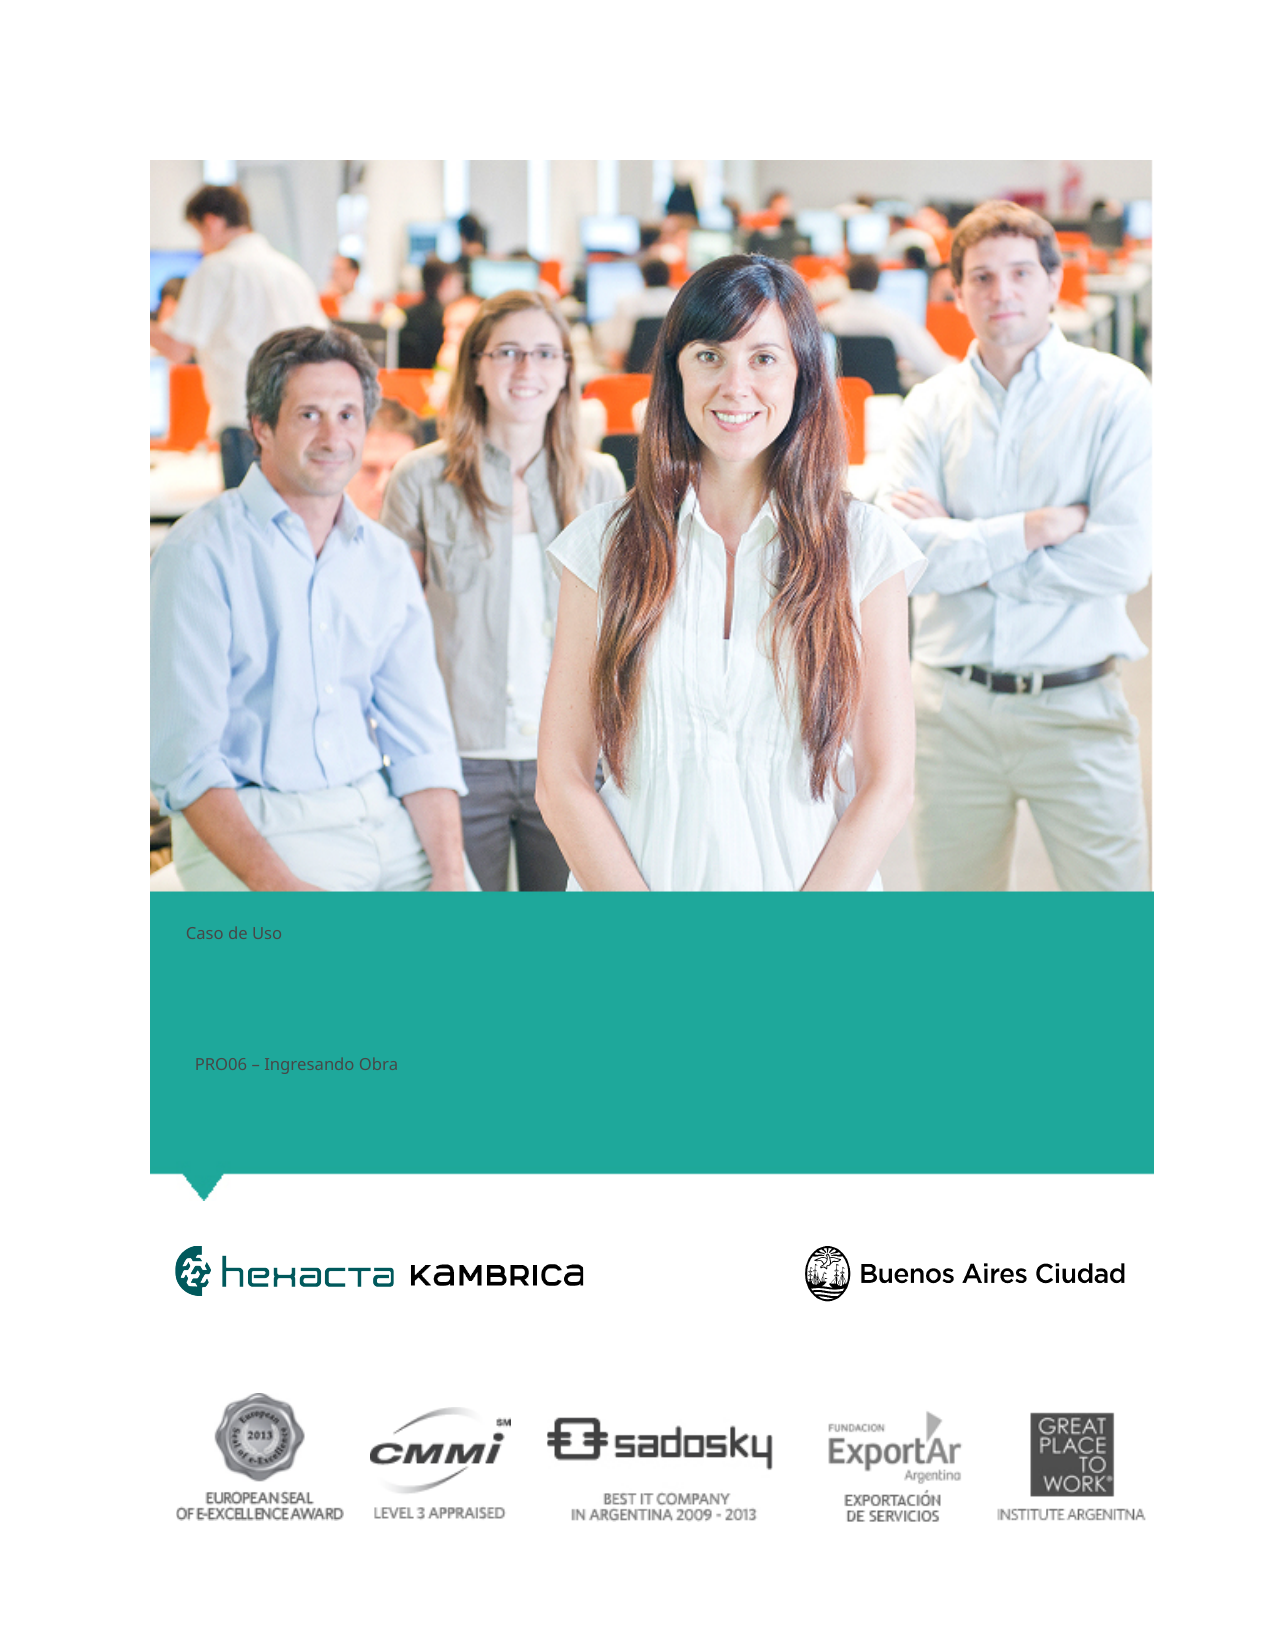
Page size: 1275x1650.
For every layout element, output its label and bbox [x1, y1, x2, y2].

picture [370, 1407, 511, 1536]
picture [175, 1246, 394, 1296]
picture [411, 1264, 584, 1286]
picture [150, 160, 1154, 1201]
picture [176, 1393, 344, 1521]
picture [774, 1231, 1152, 1316]
picture [807, 1396, 980, 1525]
picture [990, 1407, 1155, 1536]
picture [547, 1393, 773, 1522]
